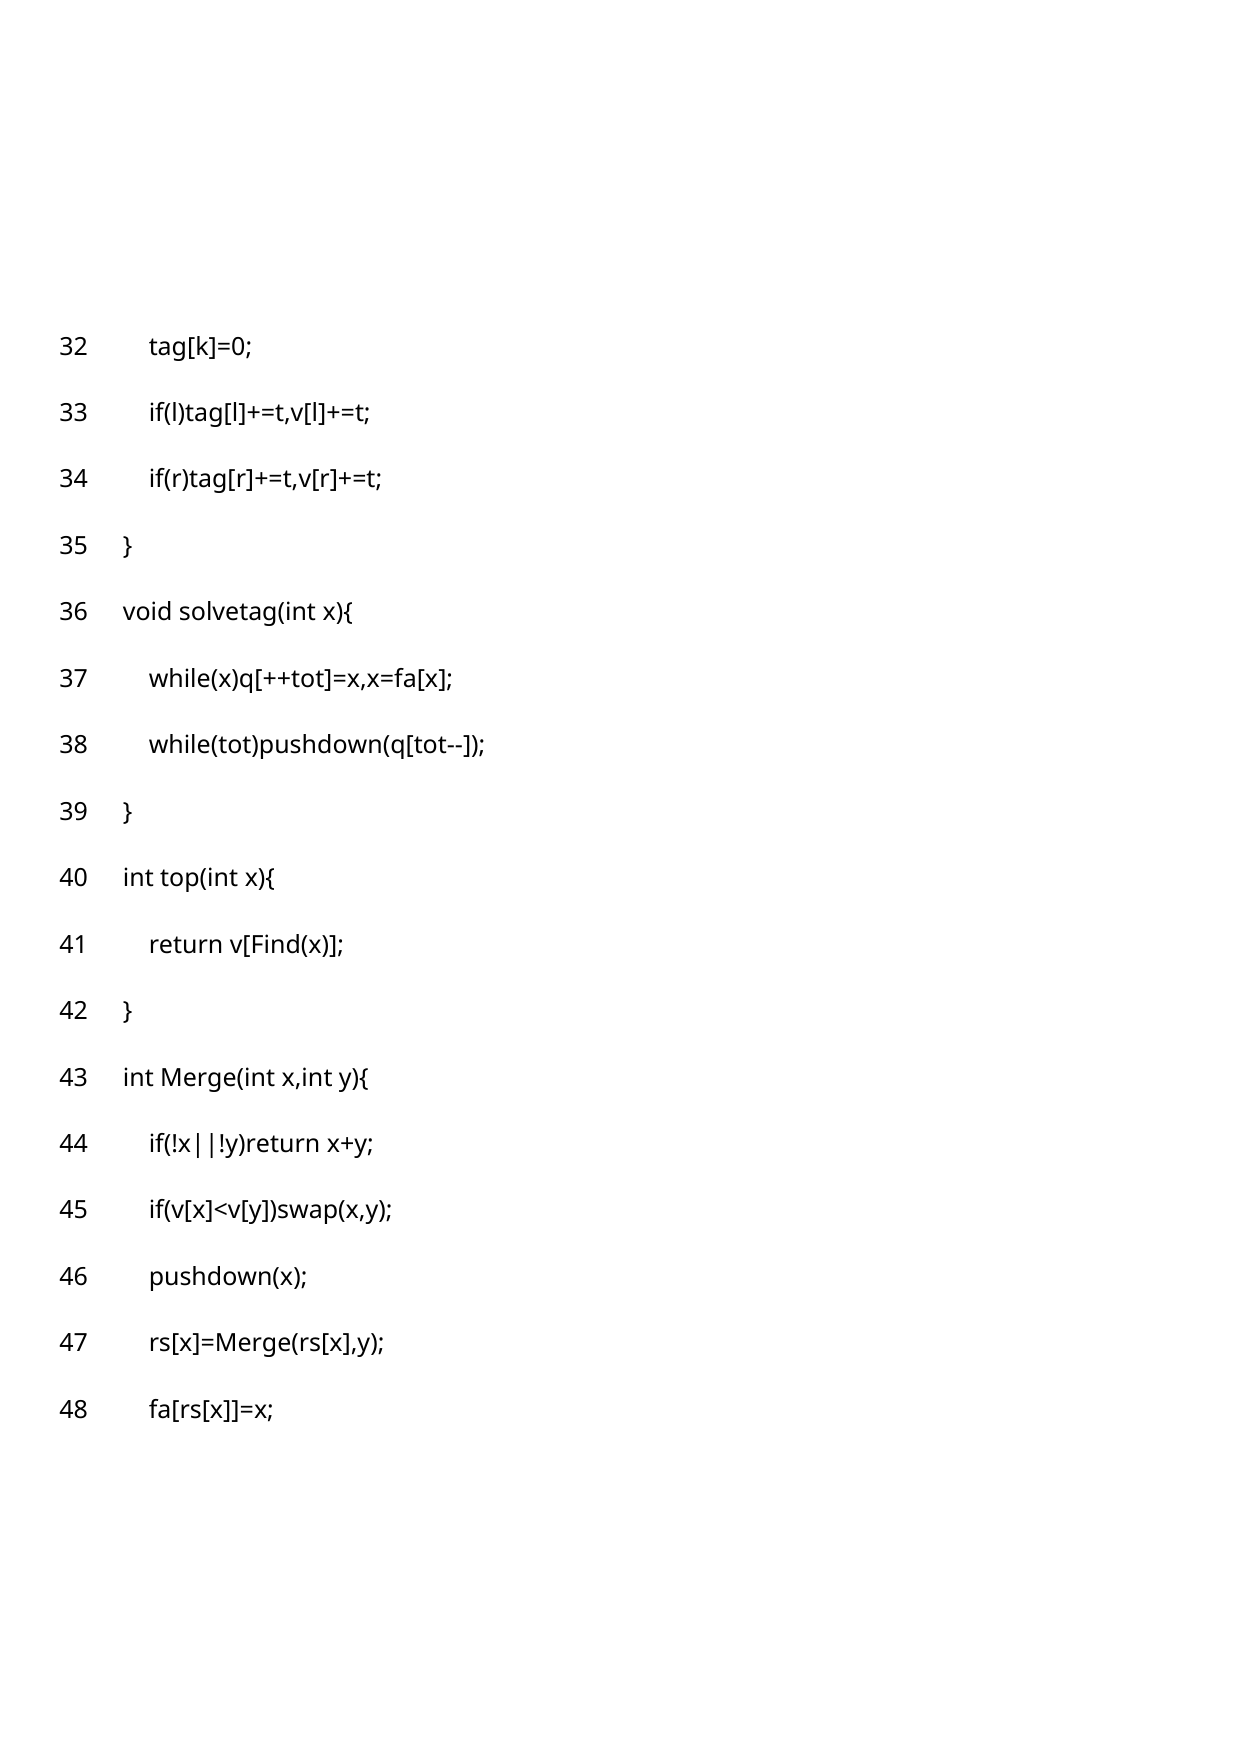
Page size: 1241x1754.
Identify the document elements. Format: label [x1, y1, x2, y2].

table_header [59, 312, 97, 1442]
table_header [97, 312, 959, 1442]
